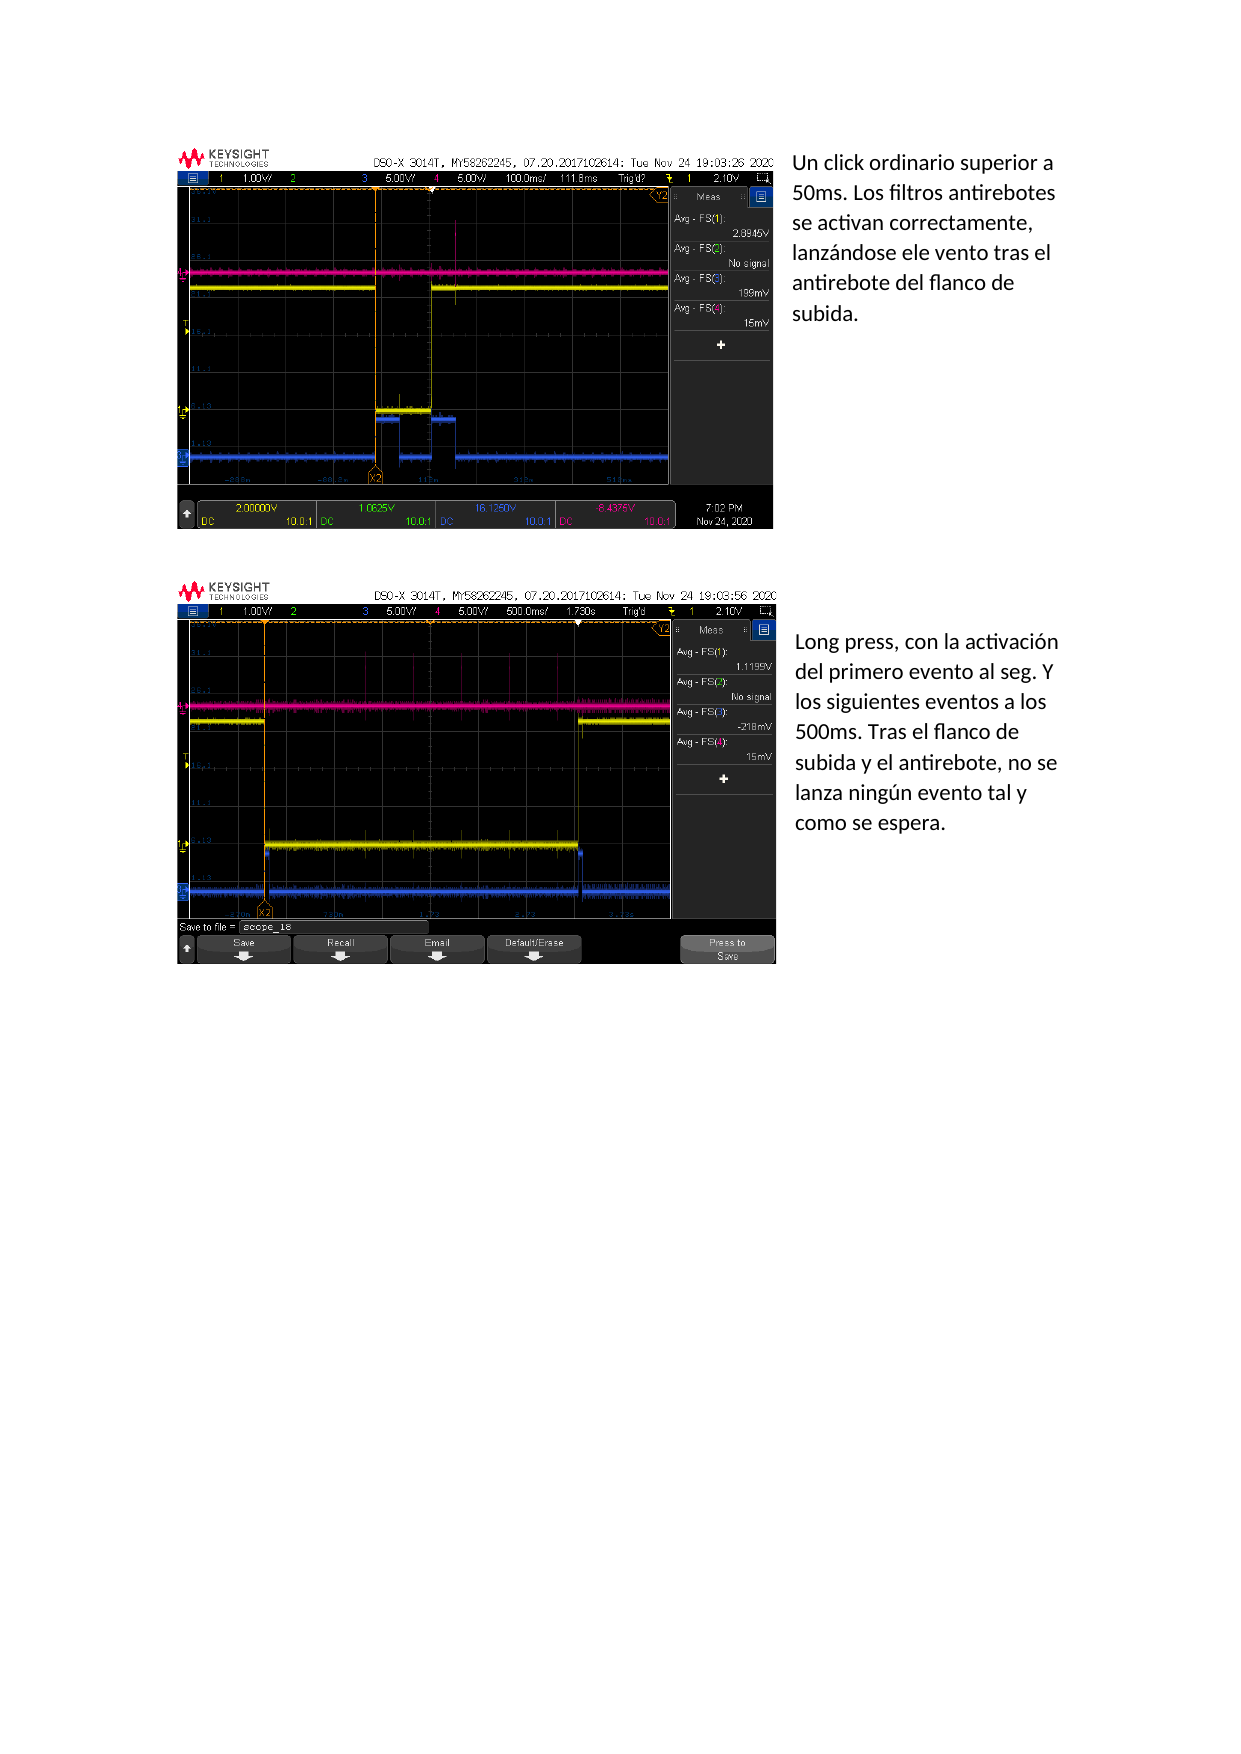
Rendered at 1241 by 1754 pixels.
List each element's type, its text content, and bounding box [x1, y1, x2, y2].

picture [177, 580, 777, 964]
text Un click ordinario superior a 50ms. Los filtros antirebotes se activan correctamente, lanzándose ele vento tras el antirebote del flanco de subida. [774, 148, 1063, 327]
text Long press, con la activación del primero evento al seg. Y los siguientes eventos a los 500ms. Tras el flanco de subida y el antirebote, no se lanza ningún evento tal y como se espera. [777, 627, 1063, 836]
picture [177, 147, 774, 529]
